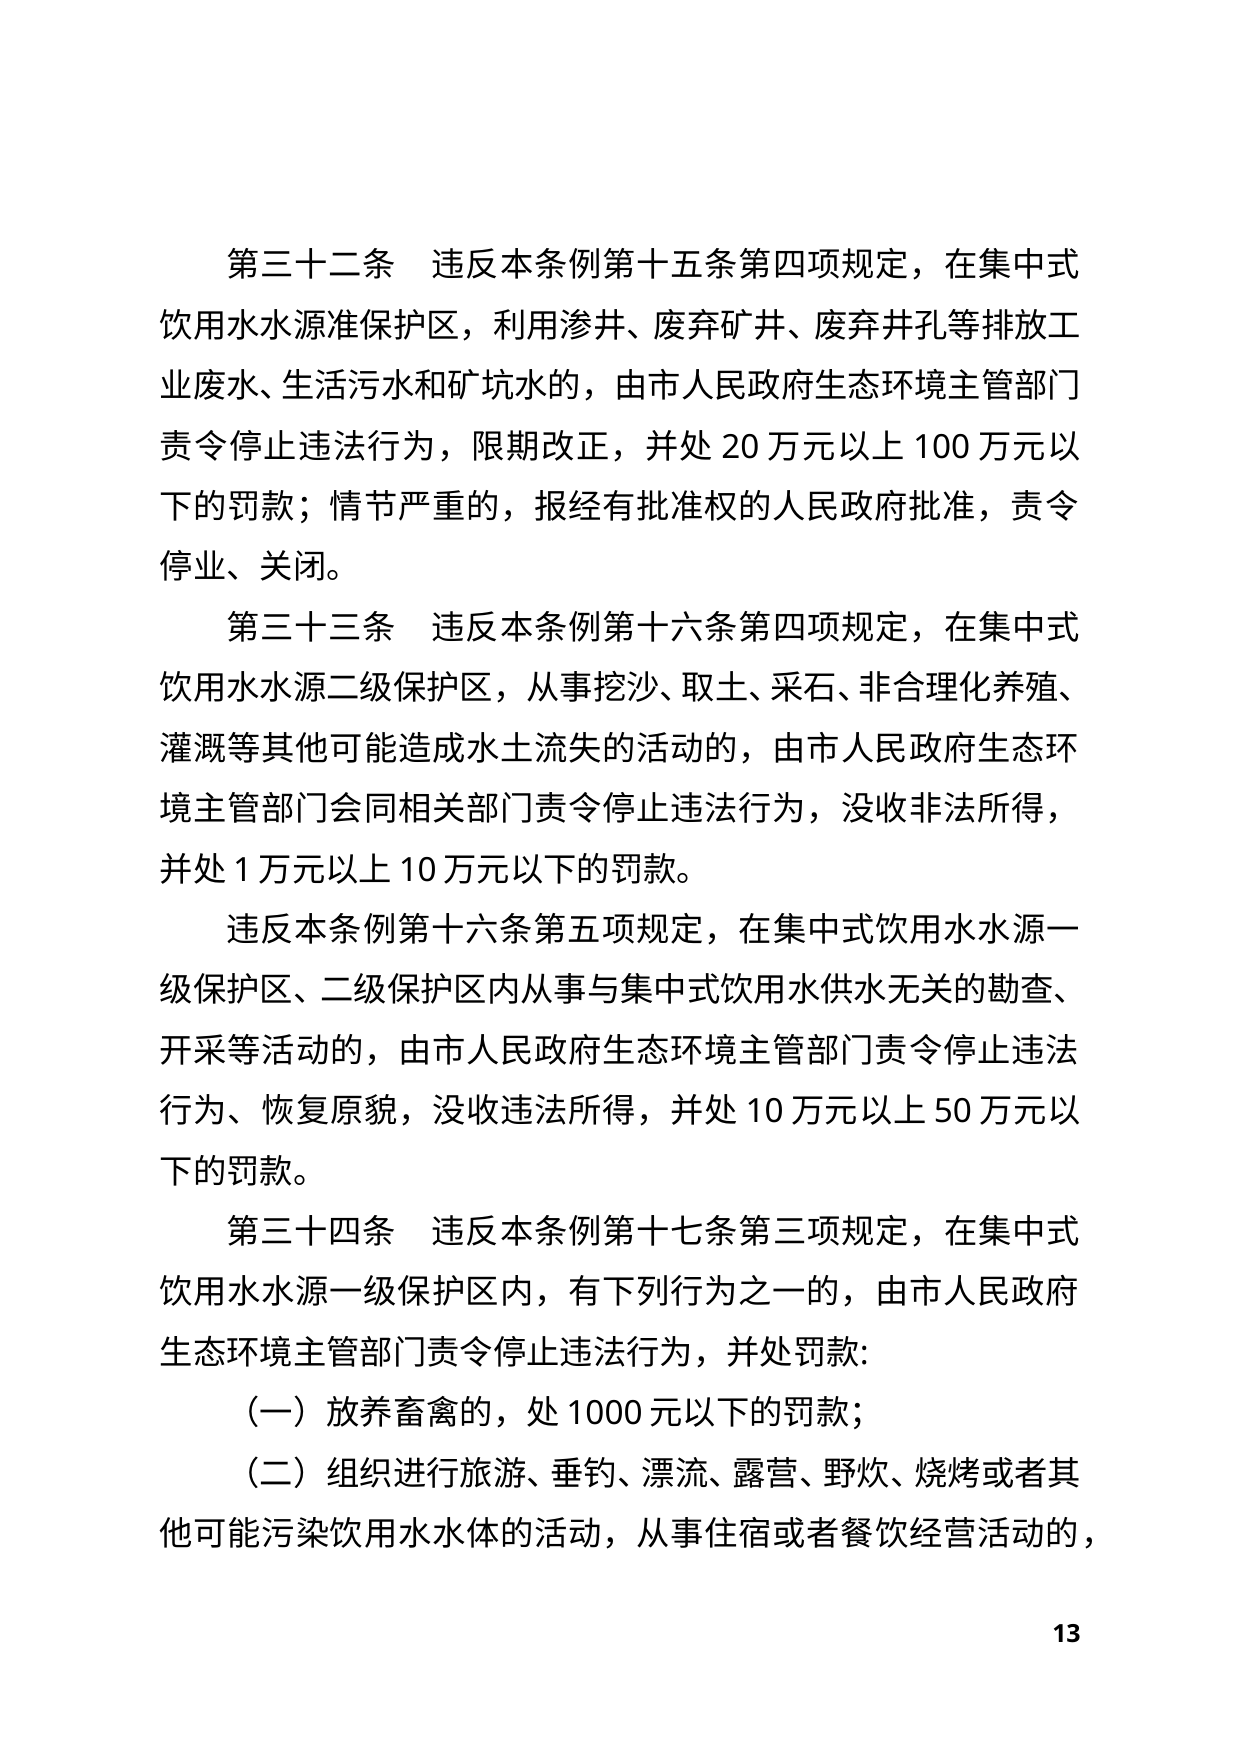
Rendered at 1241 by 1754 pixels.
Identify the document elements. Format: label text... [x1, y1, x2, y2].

text 第五章 法律责任 [159, 321, 1081, 382]
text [159, 228, 1081, 289]
text 第三十三条 违反本条例第十六条第四项规定，在集中式饮用水水源二级保护区，从事挖沙、取土、采石、非合理化养殖、灌溉等其他可能造成水土流失的活动的，由市人民政府生态环境主管部门会同相关部门责令停止违法行为，没收非法所得，并处1万元以上10万元以下的罚款。 [159, 777, 1081, 1079]
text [159, 1381, 1081, 1502]
text 违反本条例第十六条第五项规定，在集中式饮用水水源一级保护区、二级保护区内从事与集中式饮用水供水无关的勘查、开采等活动的，由市人民政府生态环境主管部门责令停止违法行为、恢复原貌，没收违法所得，并处10万元以上50万元以下的罚款。 [159, 1079, 1081, 1381]
text 第三十二条 违反本条例第十五条第四项规定，在集中式饮用水水源准保护区，利用渗井、废弃矿井、废弃井孔等排放工业废水、生活污水和矿坑水的，由市人民政府生态环境主管部门责令停止违法行为，限期改正，并处20万元以上100万元以下的罚款；情节严重的，报经有批准权的人民政府批准，责令停业、关闭。 [159, 414, 1081, 777]
